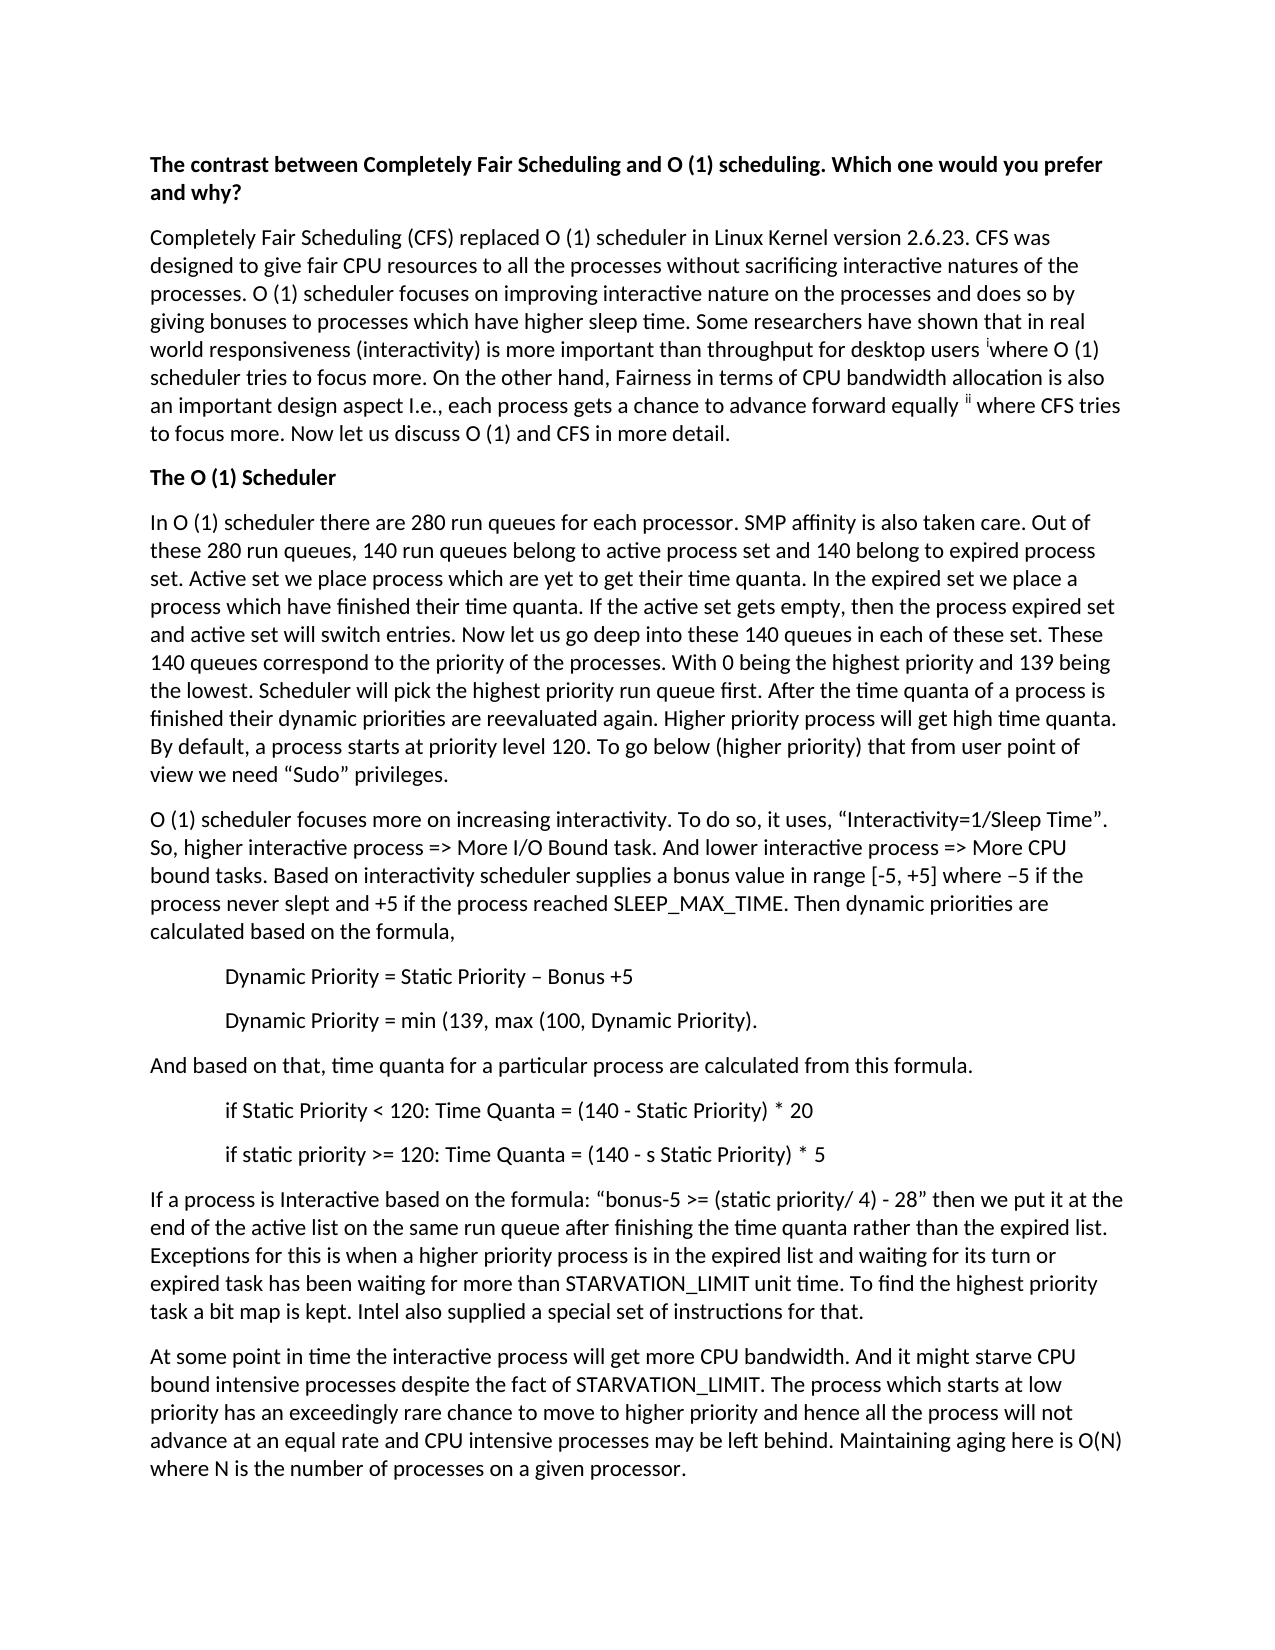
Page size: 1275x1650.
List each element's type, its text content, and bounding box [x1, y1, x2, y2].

text And based on that, time quanta for a particular process are calculated from this formula. [150, 1051, 1125, 1079]
text if Static Priority < 120: Time Quanta = (140 - Static Priority) * 20 [150, 1096, 1125, 1124]
text In O (1) scheduler there are 280 run queues for each processor. SMP affinity is also taken care. Out of these 280 run queues, 140 run queues belong to active process set and 140 belong to expired process set. Active set we place process which are yet to get their time quanta. In the expired set we place a process which have finished their time quanta. If the active set gets empty, then the process expired set and active set will switch entries. Now let us go deep into these 140 queues in each of these set. These 140 queues correspond to the priority of the processes. With 0 being the highest priority and 139 being the lowest. Scheduler will pick the highest priority run queue first. After the time quanta of a process is finished their dynamic priorities are reevaluated again. Higher priority process will get high time quanta. By default, a process starts at priority level 120. To go below (higher priority) that from user point of view we need “Sudo” privileges. [150, 508, 1125, 788]
text if static priority >= 120: Time Quanta = (140 - s Static Priority) * 5 [150, 1141, 1125, 1169]
text If a process is Interactive based on the formula: “bonus-5 >= (static priority/ 4) - 28” then we put it at the end of the active list on the same run queue after finishing the time quanta rather than the expired list. Exceptions for this is when a higher priority process is in the expired list and waiting for its turn or expired task has been waiting for more than STARVATION_LIMIT unit time. To find the highest priority task a bit map is kept. Intel also supplied a special set of instructions for that. [150, 1185, 1125, 1325]
text At some point in time the interactive process will get more CPU bandwidth. And it might starve CPU bound intensive processes despite the fact of STARVATION_LIMIT. The process which starts at low priority has an exceedingly rare chance to move to higher priority and hence all the process will not advance at an equal rate and CPU intensive processes may be left behind. Maintaining aging here is O(N) where N is the number of processes on a given processor. [150, 1342, 1125, 1482]
text O (1) scheduler focuses more on increasing interactivity. To do so, it uses, “Interactivity=1/Sleep Time”. So, higher interactive process => More I/O Bound task. And lower interactive process => More CPU bound tasks. Based on interactivity scheduler supplies a bonus value in range [-5, +5] where –5 if the process never slept and +5 if the process reached SLEEP_MAX_TIME. Then dynamic priorities are calculated based on the formula, [150, 805, 1125, 945]
text Dynamic Priority = min (139, max (100, Dynamic Priority). [150, 1007, 1125, 1034]
text Completely Fair Scheduling (CFS) replaced O (1) scheduler in Linux Kernel version 2.6.23. CFS was designed to give fair CPU resources to all the processes without sacrificing interactive natures of the processes. O (1) scheduler focuses on improving interactive nature on the processes and does so by giving bonuses to processes which have higher sleep time. Some researchers have shown that in real world responsiveness (interactivity) is more important than throughput for desktop users where O (1) scheduler tries to focus more. On the other hand, Fairness in terms of CPU bandwidth allocation is also an important design aspect I.e., each process gets a chance to advance forward equally where CFS tries to focus more. Now let us discuss O (1) and CFS in more detail. [150, 223, 1125, 447]
text Dynamic Priority = Static Priority – Bonus +5 [150, 962, 1125, 990]
text The contrast between Completely Fair Scheduling and O (1) scheduling. Which one would you prefer and why? [150, 150, 1125, 206]
text The O (1) Scheduler [150, 463, 1125, 492]
